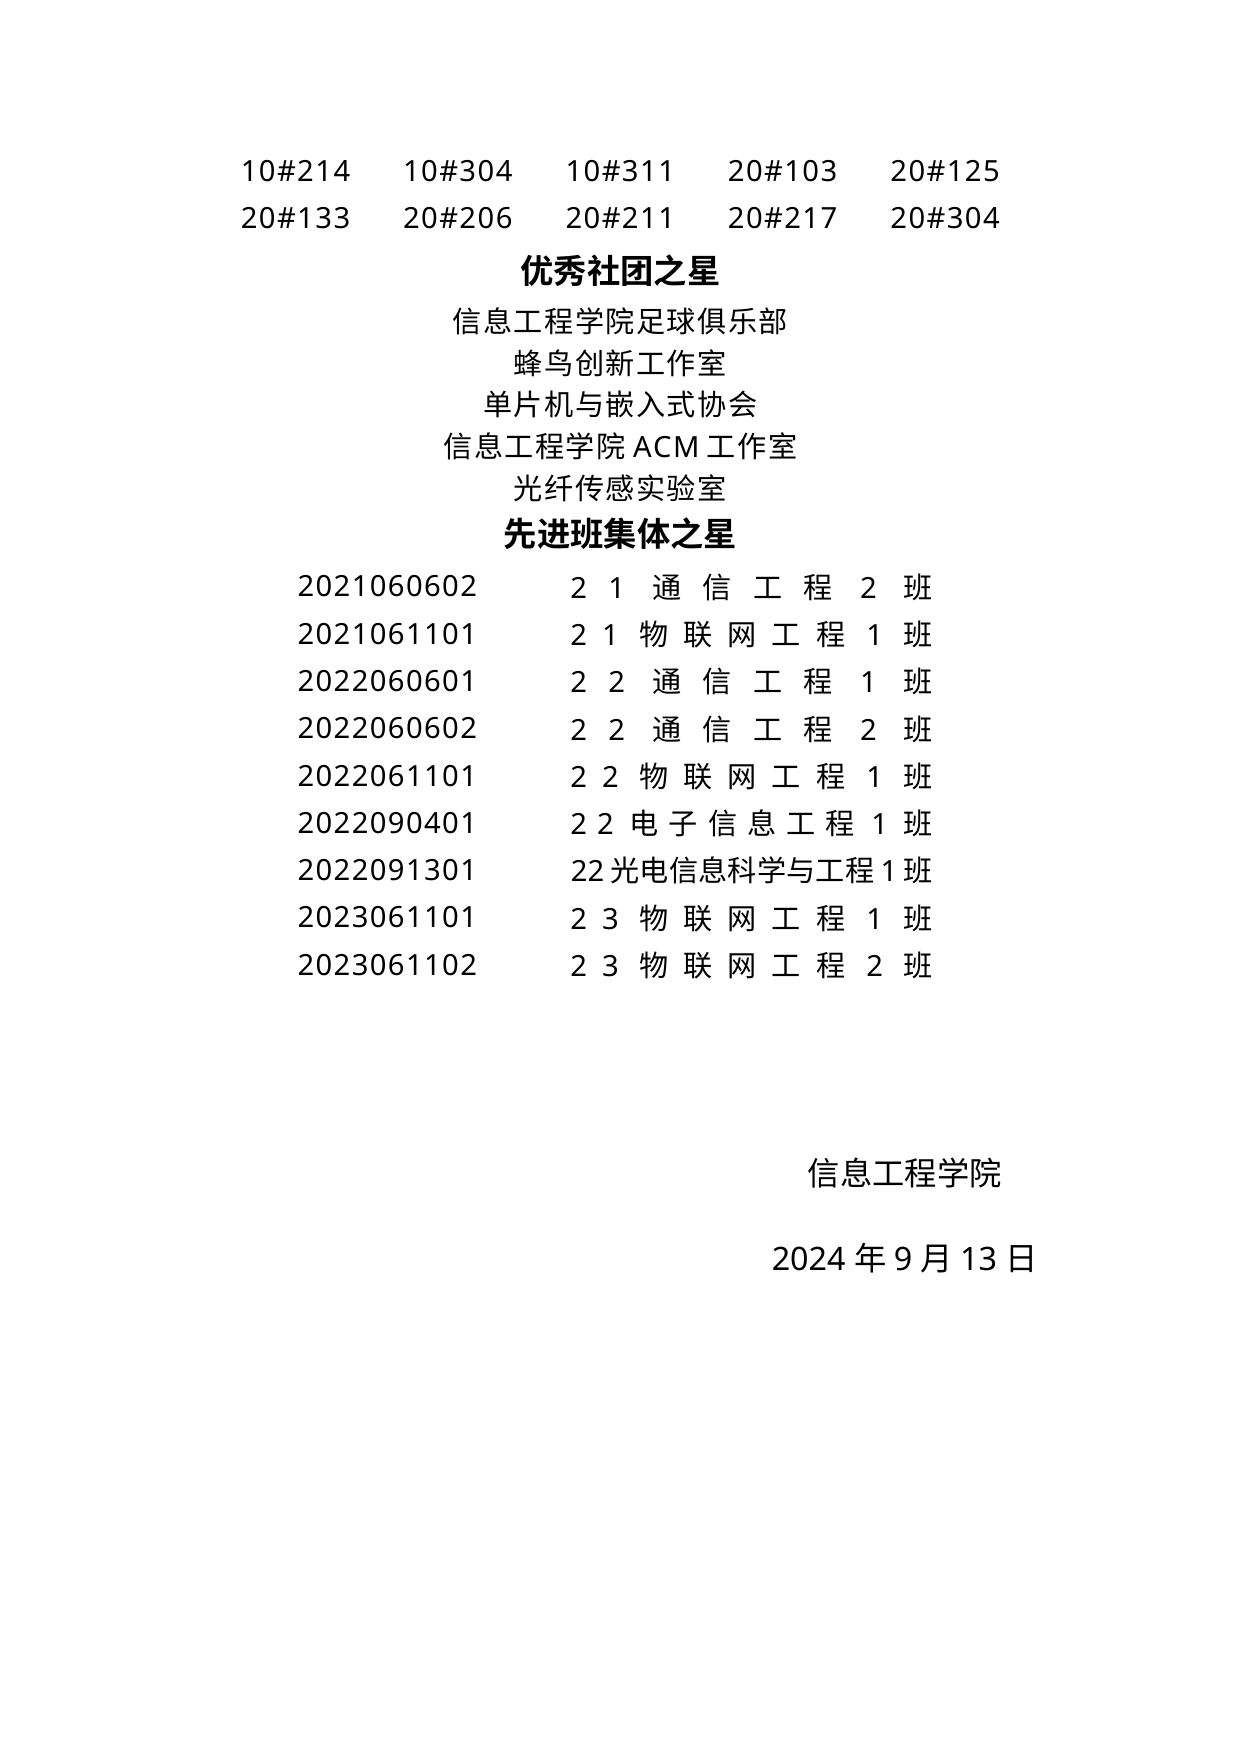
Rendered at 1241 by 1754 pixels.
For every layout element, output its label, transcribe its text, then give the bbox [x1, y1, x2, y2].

table_header 2021060602 [256, 562, 518, 609]
table_cell 2023061101 [256, 893, 518, 940]
table_cell 20#133 [214, 197, 376, 244]
text 信息工程学院ACM工作室 [187, 424, 1053, 466]
table_header 10#214 [214, 150, 376, 197]
table_cell 21物联网工程1班 [519, 609, 984, 656]
table_header 20#103 [701, 150, 864, 197]
table_cell 2023061102 [256, 940, 518, 987]
table_cell 22通信工程1班 [519, 656, 984, 704]
table_cell 22物联网工程1班 [519, 751, 984, 798]
table_header 20#125 [864, 150, 1026, 197]
text 光纤传感实验室 [187, 466, 1053, 507]
table_cell 20#206 [376, 197, 539, 244]
table_cell 23物联网工程1班 [519, 893, 984, 940]
table_header 10#304 [376, 150, 539, 197]
table_cell 2021061101 [256, 609, 518, 656]
table_header 10#311 [539, 150, 701, 197]
text 2024 年 9 月 13 日 [756, 1232, 1053, 1279]
table_cell 22通信工程2班 [519, 704, 984, 751]
table_cell 20#304 [864, 197, 1026, 244]
table_cell 20#211 [539, 197, 701, 244]
table_cell 2022060602 [256, 704, 518, 751]
text 蜂鸟创新工作室 [187, 341, 1053, 382]
table_cell 2022090401 [256, 798, 518, 846]
text 单片机与嵌入式协会 [187, 382, 1053, 424]
text 信息工程学院足球俱乐部 [187, 299, 1053, 341]
table_cell 22光电信息科学与工程1班 [519, 846, 984, 893]
table_cell 20#217 [701, 197, 864, 244]
table_cell 2022091301 [256, 846, 518, 893]
table_header 21通信工程2班 [519, 562, 984, 609]
table_cell 2022060601 [256, 656, 518, 704]
text 信息工程学院 [756, 1148, 1053, 1195]
table_cell 2022061101 [256, 751, 518, 798]
text 先进班集体之星 [187, 507, 1053, 556]
table_cell 22电子信息工程1班 [519, 798, 984, 846]
table_cell 23物联网工程2班 [519, 940, 984, 987]
text 优秀社团之星 [187, 244, 1053, 293]
